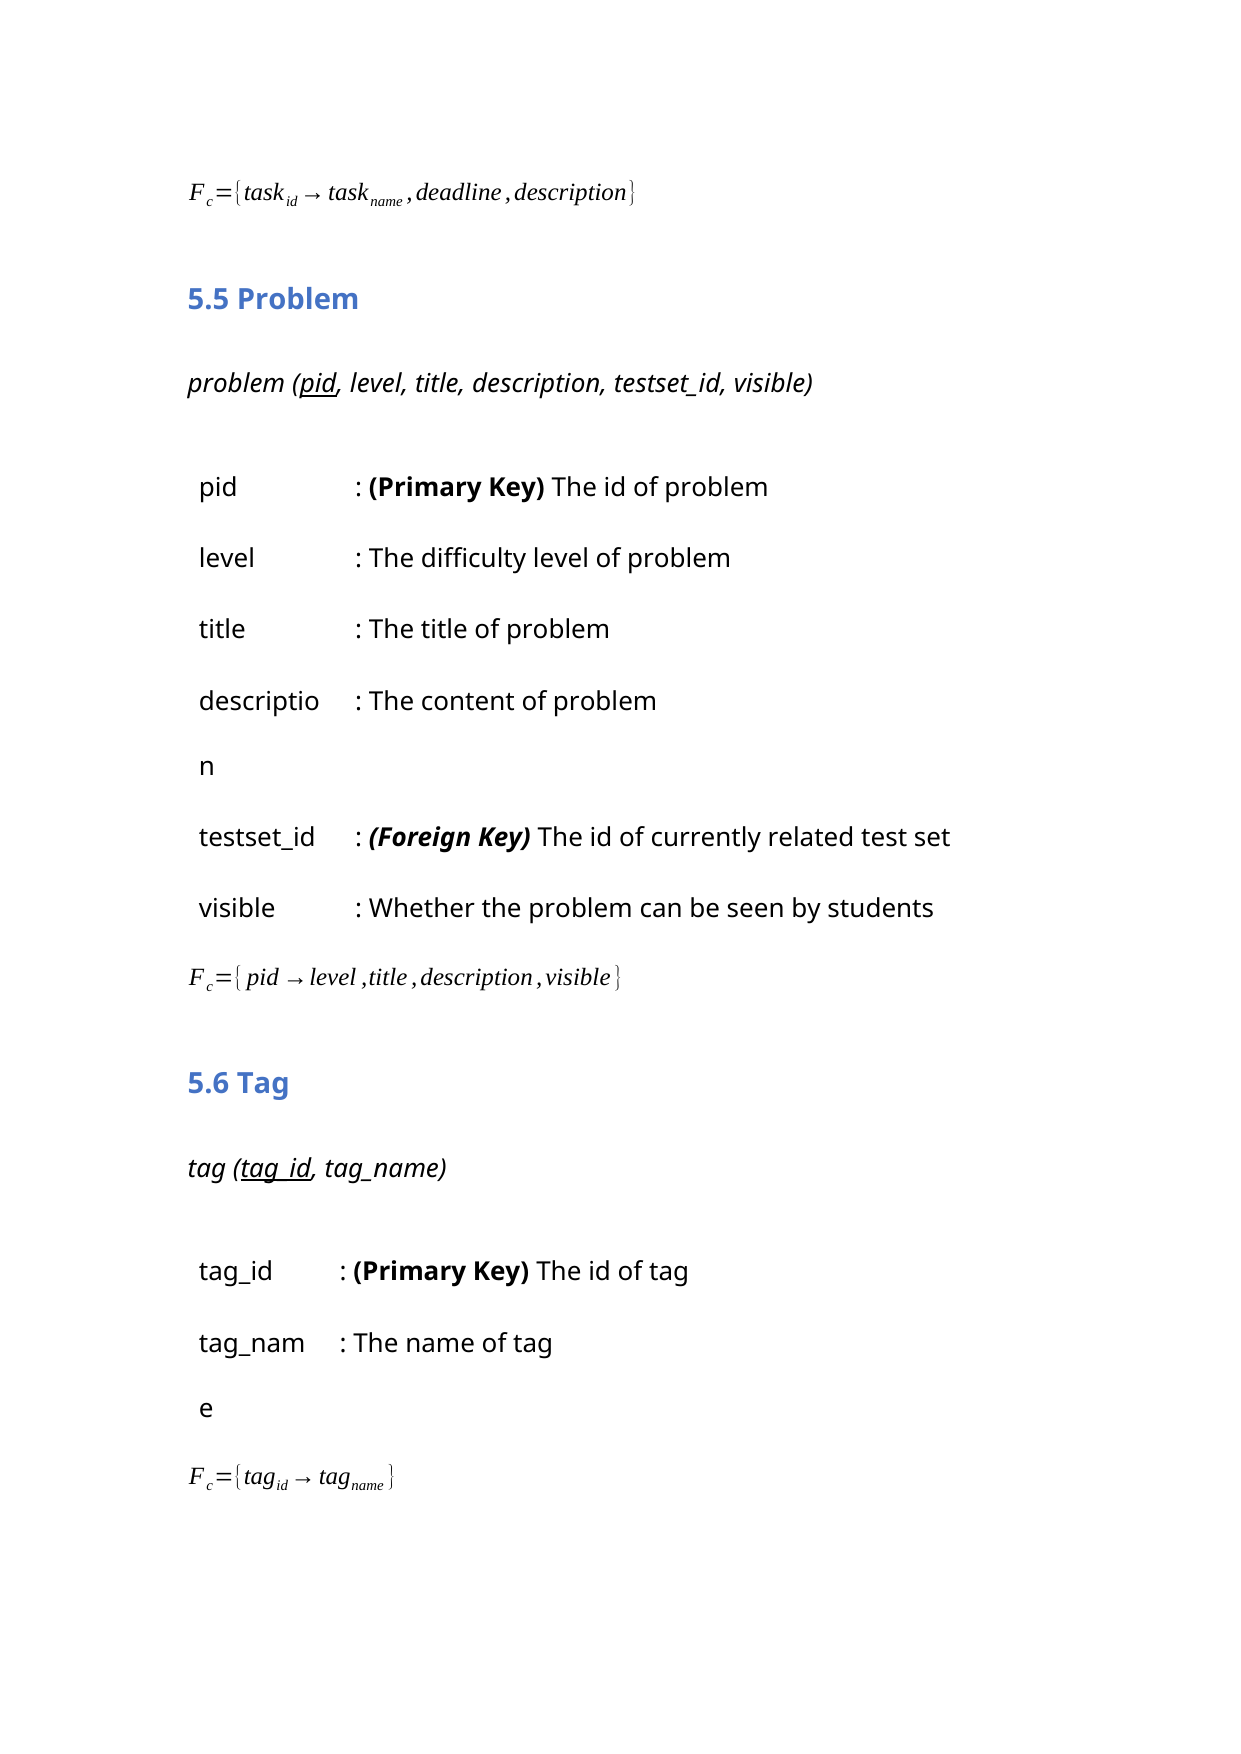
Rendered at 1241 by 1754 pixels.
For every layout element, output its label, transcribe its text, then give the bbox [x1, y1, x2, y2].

table_cell visible [188, 875, 344, 946]
table_header : (Primary Key) The id of tag [328, 1238, 717, 1309]
table_header pid [188, 454, 344, 525]
table_cell : The content of problem [344, 668, 981, 804]
table_cell : The difficulty level of problem [344, 525, 981, 596]
table_cell level [188, 525, 344, 596]
subtitle 5.6 Tag [187, 1050, 1053, 1115]
table_cell : The name of tag [328, 1310, 717, 1446]
subtitle 5.5 Problem [187, 266, 1053, 331]
table_header : (Primary Key) The id of problem [344, 454, 981, 525]
text tag (tag_id, tag_name) [187, 1135, 1053, 1200]
table_cell : Whether the problem can be seen by students [344, 875, 981, 946]
table_cell : The title of problem [344, 596, 981, 668]
table_cell description [188, 668, 344, 804]
table_cell : (Foreign Key) The id of currently related test set [344, 804, 981, 875]
table_cell tag_name [188, 1310, 328, 1446]
text problem (pid, level, title, description, testset_id, visible) [187, 350, 1053, 415]
table_cell title [188, 596, 344, 668]
table_cell testset_id [188, 804, 344, 875]
table_header tag_id [188, 1238, 328, 1309]
